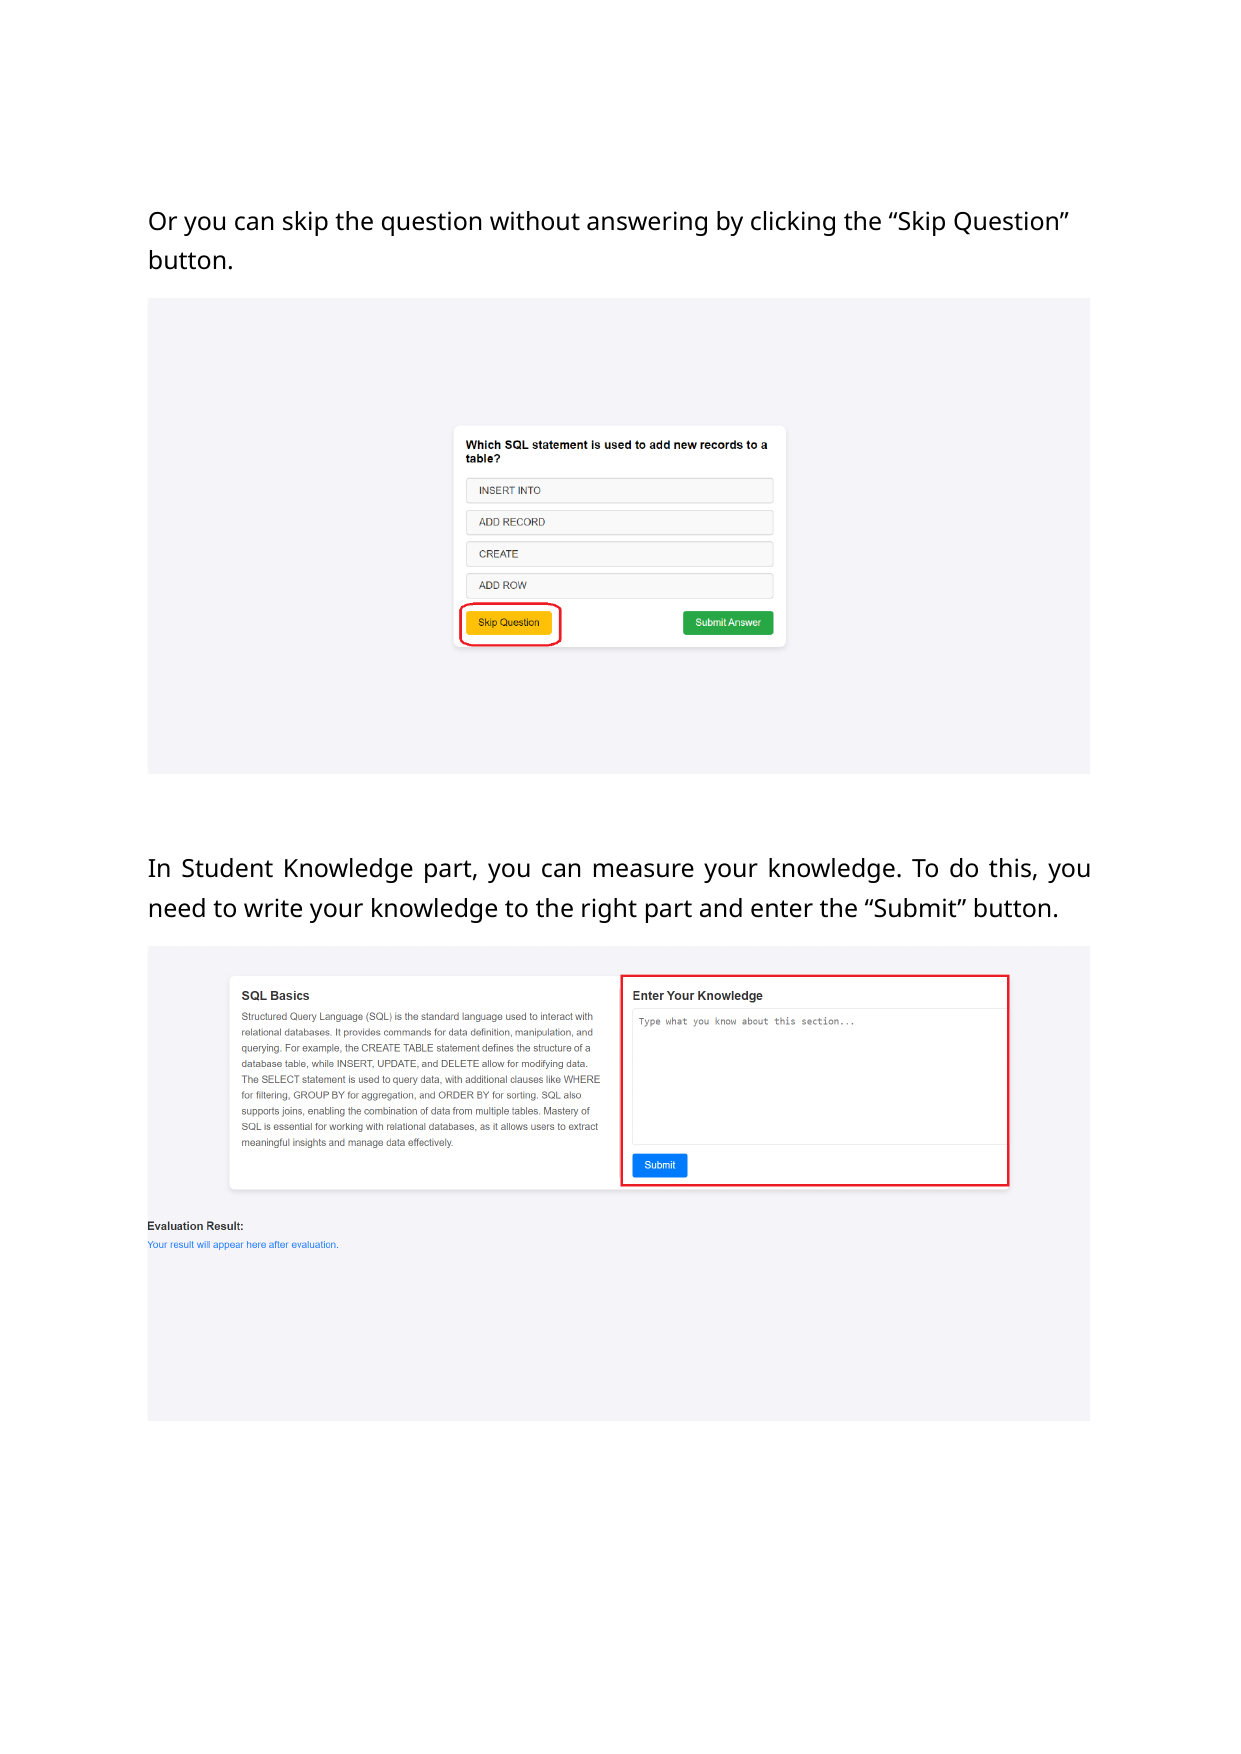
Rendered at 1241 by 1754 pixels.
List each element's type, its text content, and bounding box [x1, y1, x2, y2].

text Or you can skip the question without answering by clicking the “Skip Question” button. [148, 203, 1093, 277]
picture [147, 298, 1091, 774]
picture [147, 946, 1091, 1421]
text In Student Knowledge part, you can measure your knowledge. To do this, you need to write your knowledge to the right part and enter the “Submit” button. [148, 851, 1093, 924]
